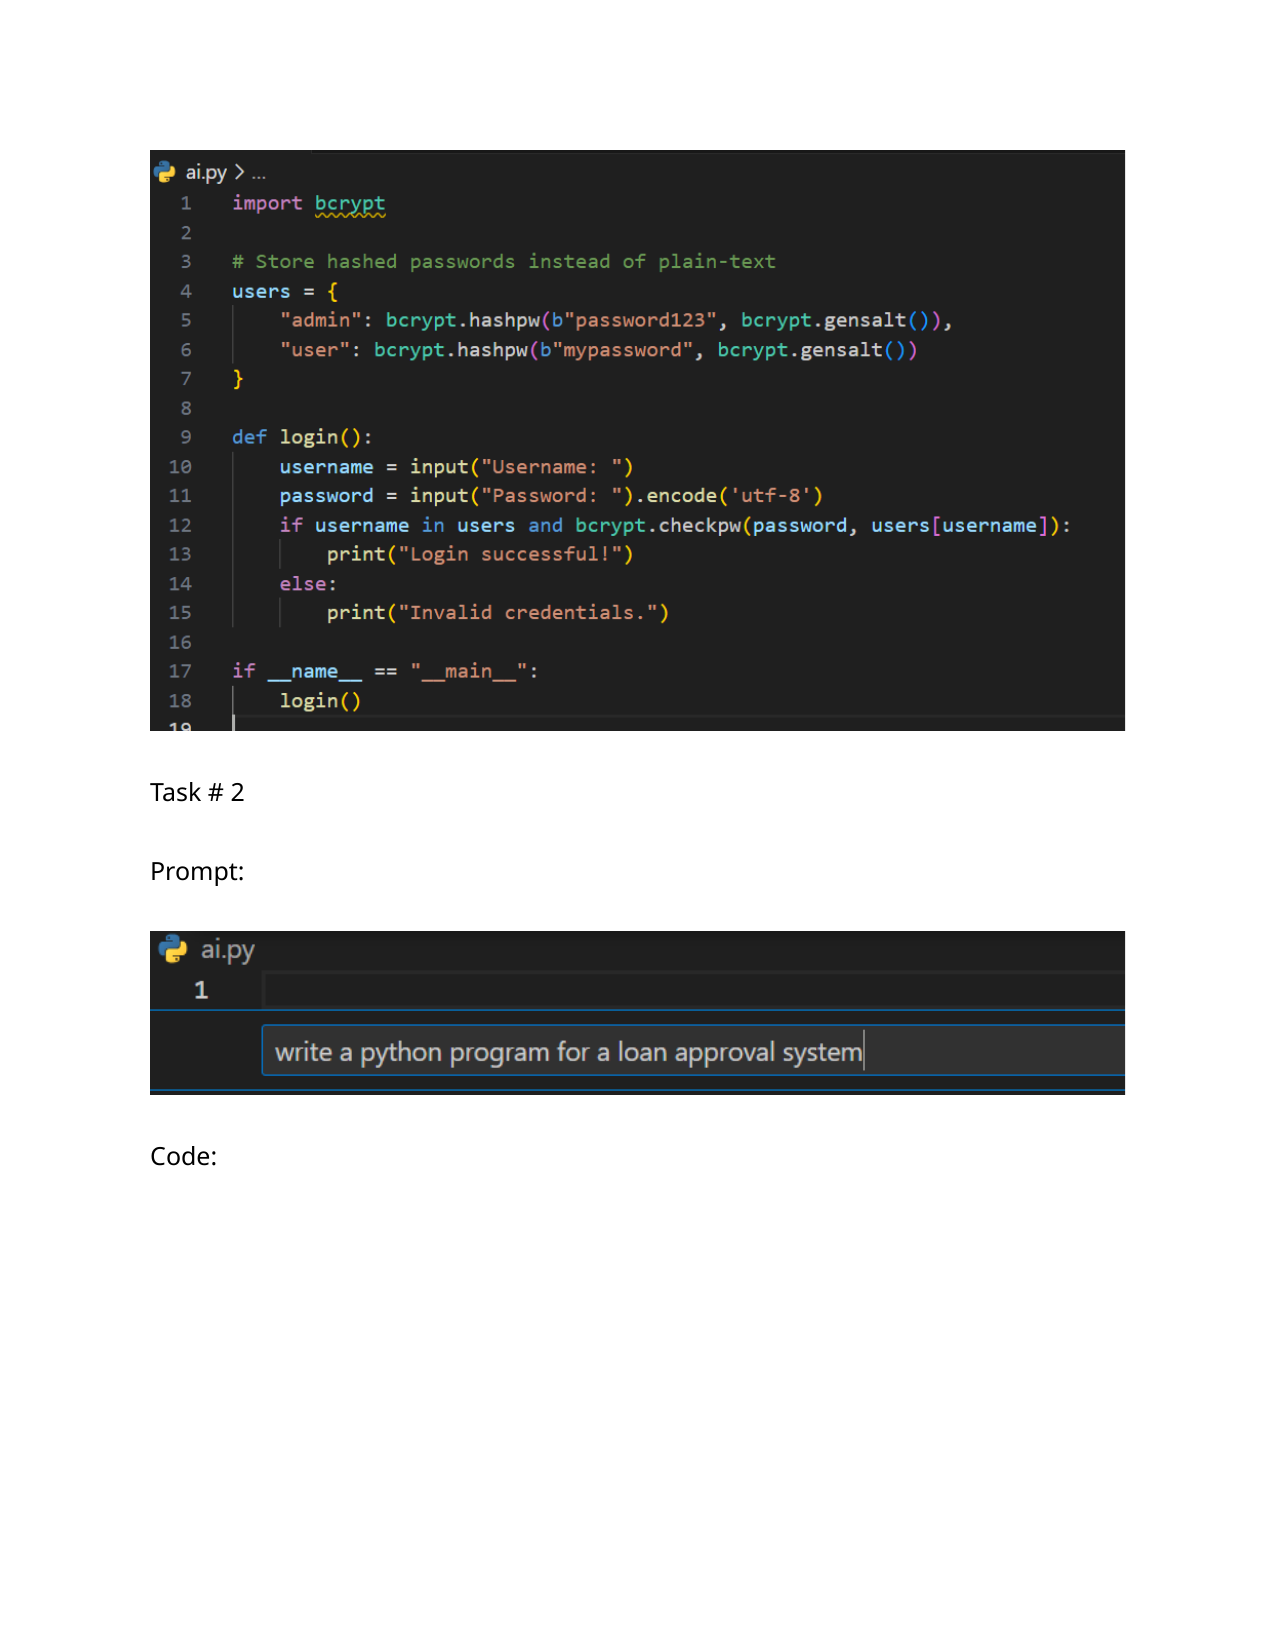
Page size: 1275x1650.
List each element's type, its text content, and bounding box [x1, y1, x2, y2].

picture [150, 931, 1125, 1095]
picture [150, 150, 1125, 731]
text Code: Secure Version Prompt: Code: Task # 2 Prompt: Code: The code provided gives us an unbiased code as a result of mitigation is not required but minor improvements can be done in order to improve user experience. Task #3 Prompt: Code: Task #4 Prompt: [150, 731, 1125, 931]
text Code: Secure Version Prompt: Code: Task # 2 Prompt: Code: The code provided gives us an unbiased code as a result of mitigation is not required but minor improvements can be done in order to improve user experience. Task #3 Prompt: Code: Task #4 Prompt: [150, 1095, 1125, 1212]
